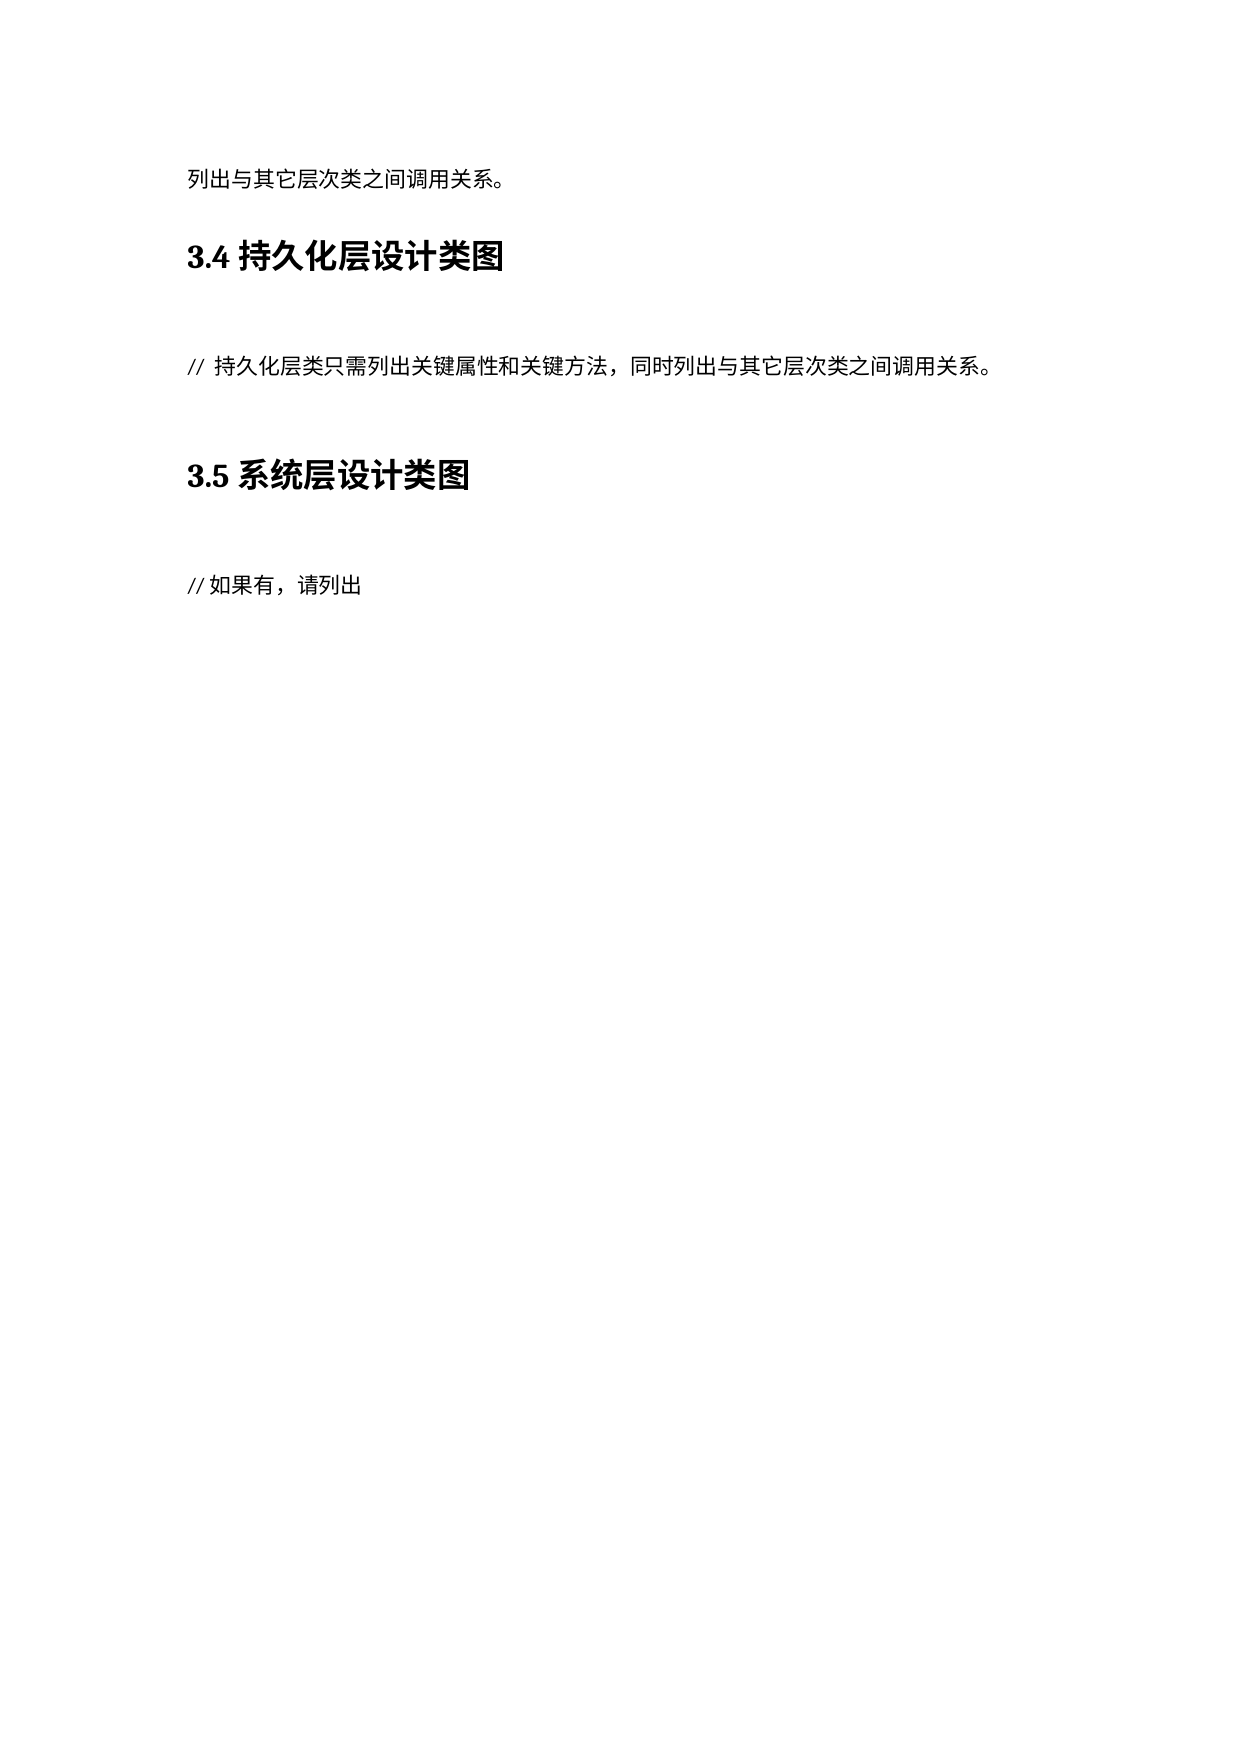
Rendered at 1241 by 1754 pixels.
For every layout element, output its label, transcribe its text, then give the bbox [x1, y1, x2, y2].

text // 持久化层类只需列出关键属性和关键方法，同时列出与其它层次类之间调用关系。 [187, 349, 1053, 381]
subtitle 系统层设计类图 [187, 441, 1053, 506]
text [187, 162, 1053, 194]
subtitle 持久化层设计类图 [187, 222, 1053, 287]
text // 如果有，请列出 [187, 568, 1053, 601]
